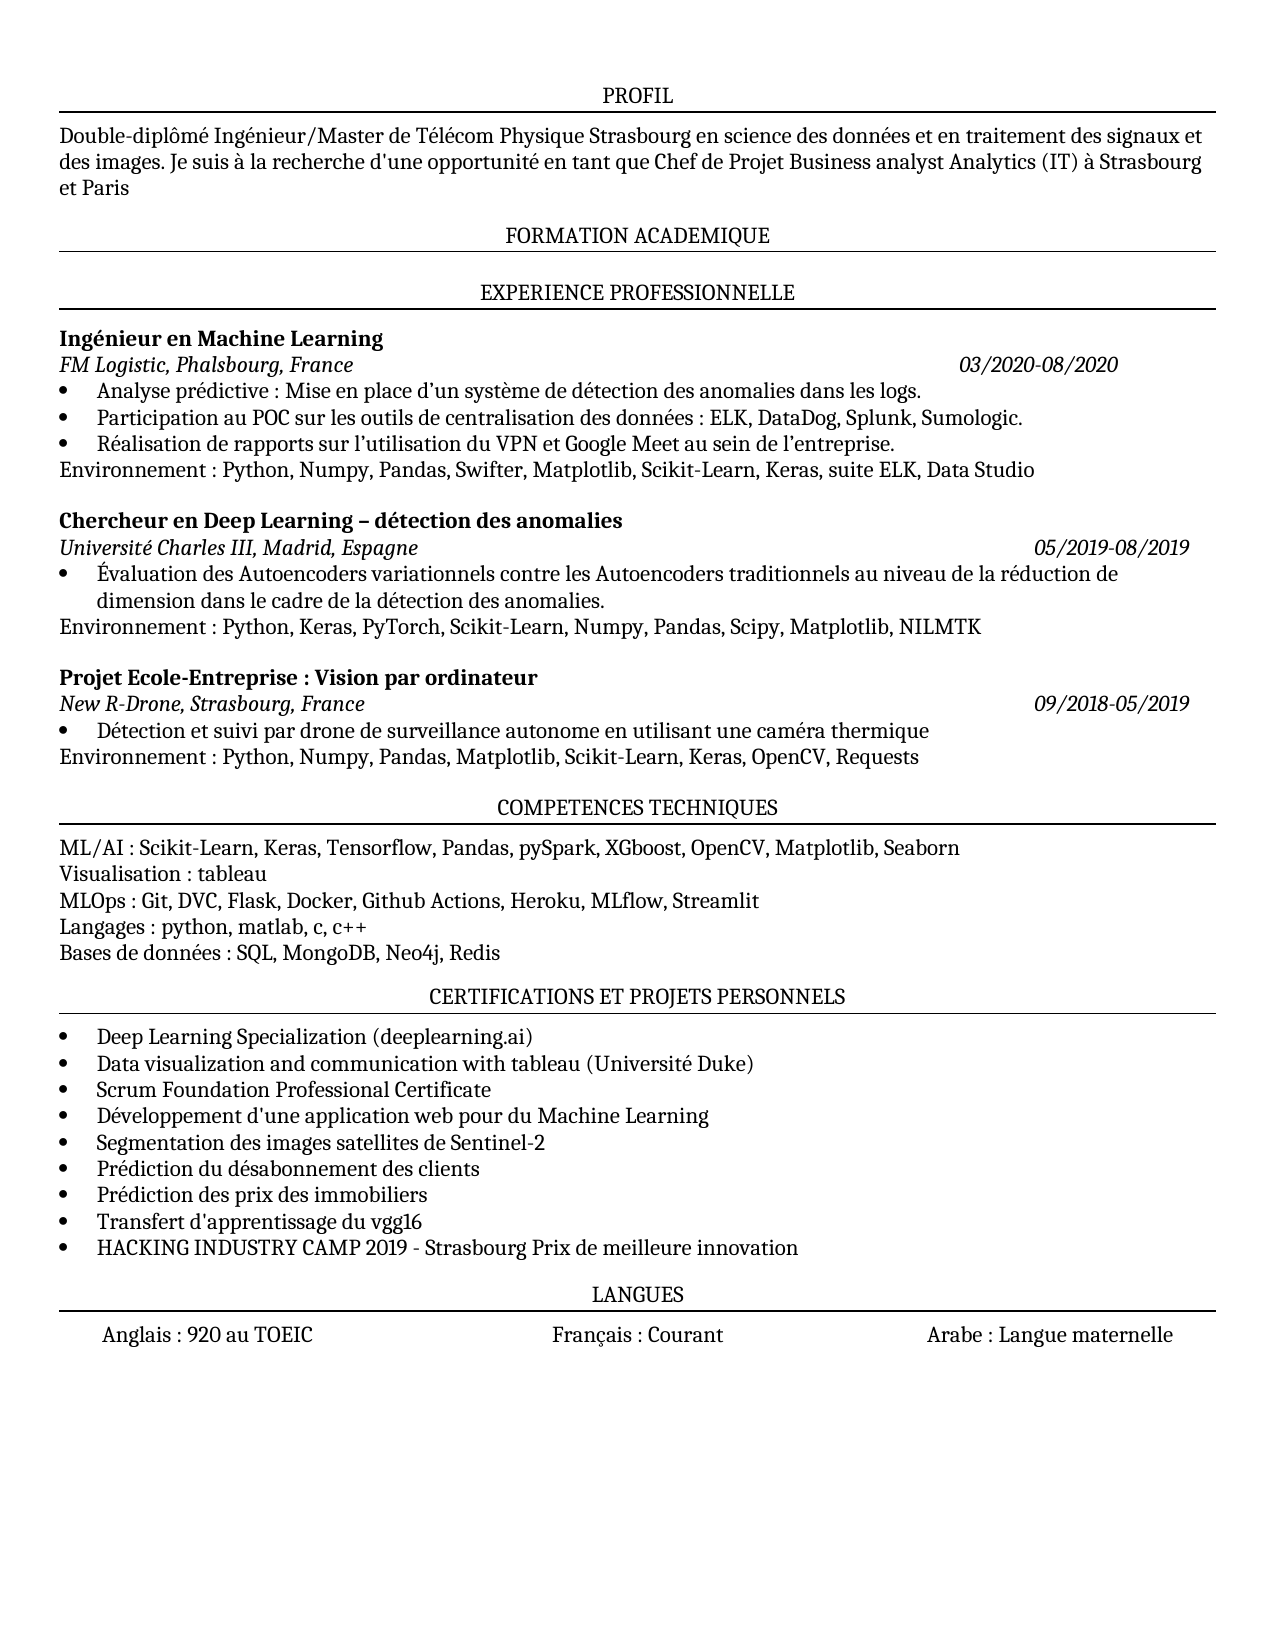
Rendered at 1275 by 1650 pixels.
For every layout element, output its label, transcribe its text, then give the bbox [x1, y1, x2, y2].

text LANGUES [59, 1282, 1216, 1310]
text Ingénieur en Machine Learning [59, 326, 1216, 352]
list Prédiction des prix des immobiliers [59, 1182, 1216, 1208]
text Université Charles III, Madrid, Espagne 05/2019-08/2019 [59, 535, 1216, 561]
list Évaluation des Autoencoders variationnels contre les Autoencoders traditionnels au niveau de la réduction de dimension dans le cadre de la détection des anomalies. [59, 561, 1216, 614]
text Environnement : Python, Keras, PyTorch, Scikit-Learn, Numpy, Pandas, Scipy, Matplotlib, NILMTK [59, 614, 1216, 640]
text PROFIL [59, 83, 1216, 111]
list Participation au POC sur les outils de centralisation des données : ELK, DataDog, Splunk, Sumologic. [59, 404, 1216, 431]
text FM Logistic, Phalsbourg, France 03/2020-08/2020 [59, 352, 1216, 378]
text Projet Ecole-Entreprise : Vision par ordinateur [59, 665, 1216, 691]
text ML/AI : Scikit-Learn, Keras, Tensorflow, Pandas, pySpark, XGboost, OpenCV, Matplotlib, Seaborn [59, 835, 1216, 861]
list Transfert d'apprentissage du vgg16 [59, 1208, 1216, 1235]
list Analyse prédictive : Mise en place d’un système de détection des anomalies dans les logs. [59, 378, 1216, 404]
text Langages : python, matlab, c, c++ [59, 914, 1216, 940]
list HACKING INDUSTRY CAMP 2019 - Strasbourg Prix de meilleure innovation [59, 1235, 1216, 1261]
text Double-diplômé Ingénieur/Master de Télécom Physique Strasbourg en science des données et en traitement des signaux et des images. Je suis à la recherche d'une opportunité en tant que Chef de Projet Business analyst Analytics (IT) à Strasbourg et Paris [59, 122, 1216, 202]
text New R-Drone, Strasbourg, France 09/2018-05/2019 [59, 691, 1216, 717]
list Scrum Foundation Professional Certificate [59, 1077, 1216, 1103]
text FORMATION ACADEMIQUE [59, 222, 1216, 251]
list Data visualization and communication with tableau (Université Duke) [59, 1050, 1216, 1077]
text Environnement : Python, Numpy, Pandas, Swifter, Matplotlib, Scikit-Learn, Keras, suite ELK, Data Studio [59, 457, 1216, 484]
text Visualisation : tableau [59, 861, 1216, 887]
list Prédiction du désabonnement des clients [59, 1156, 1216, 1182]
text MLOps : Git, DVC, Flask, Docker, Github Actions, Heroku, MLflow, Streamlit [59, 887, 1216, 914]
text COMPETENCES TECHNIQUES [59, 795, 1216, 823]
list Réalisation de rapports sur l’utilisation du VPN et Google Meet au sein de l’entreprise. [59, 431, 1216, 457]
list Segmentation des images satellites de Sentinel-2 [59, 1129, 1216, 1156]
list Deep Learning Specialization (deeplearning.ai) [59, 1024, 1216, 1050]
text Chercheur en Deep Learning – détection des anomalies [59, 508, 1216, 535]
text EXPERIENCE PROFESSIONNELLE [59, 280, 1216, 308]
list Détection et suivi par drone de surveillance autonome en utilisant une caméra thermique [59, 717, 1216, 744]
text Anglais : 920 au TOEIC Français : Courant Arabe : Langue maternelle [59, 1322, 1216, 1348]
list Développement d'une application web pour du Machine Learning [59, 1103, 1216, 1129]
text Environnement : Python, Numpy, Pandas, Matplotlib, Scikit-Learn, Keras, OpenCV, Requests [59, 744, 1216, 770]
text CERTIFICATIONS ET PROJETS PERSONNELS [59, 984, 1216, 1013]
text Bases de données : SQL, MongoDB, Neo4j, Redis [59, 940, 1216, 966]
